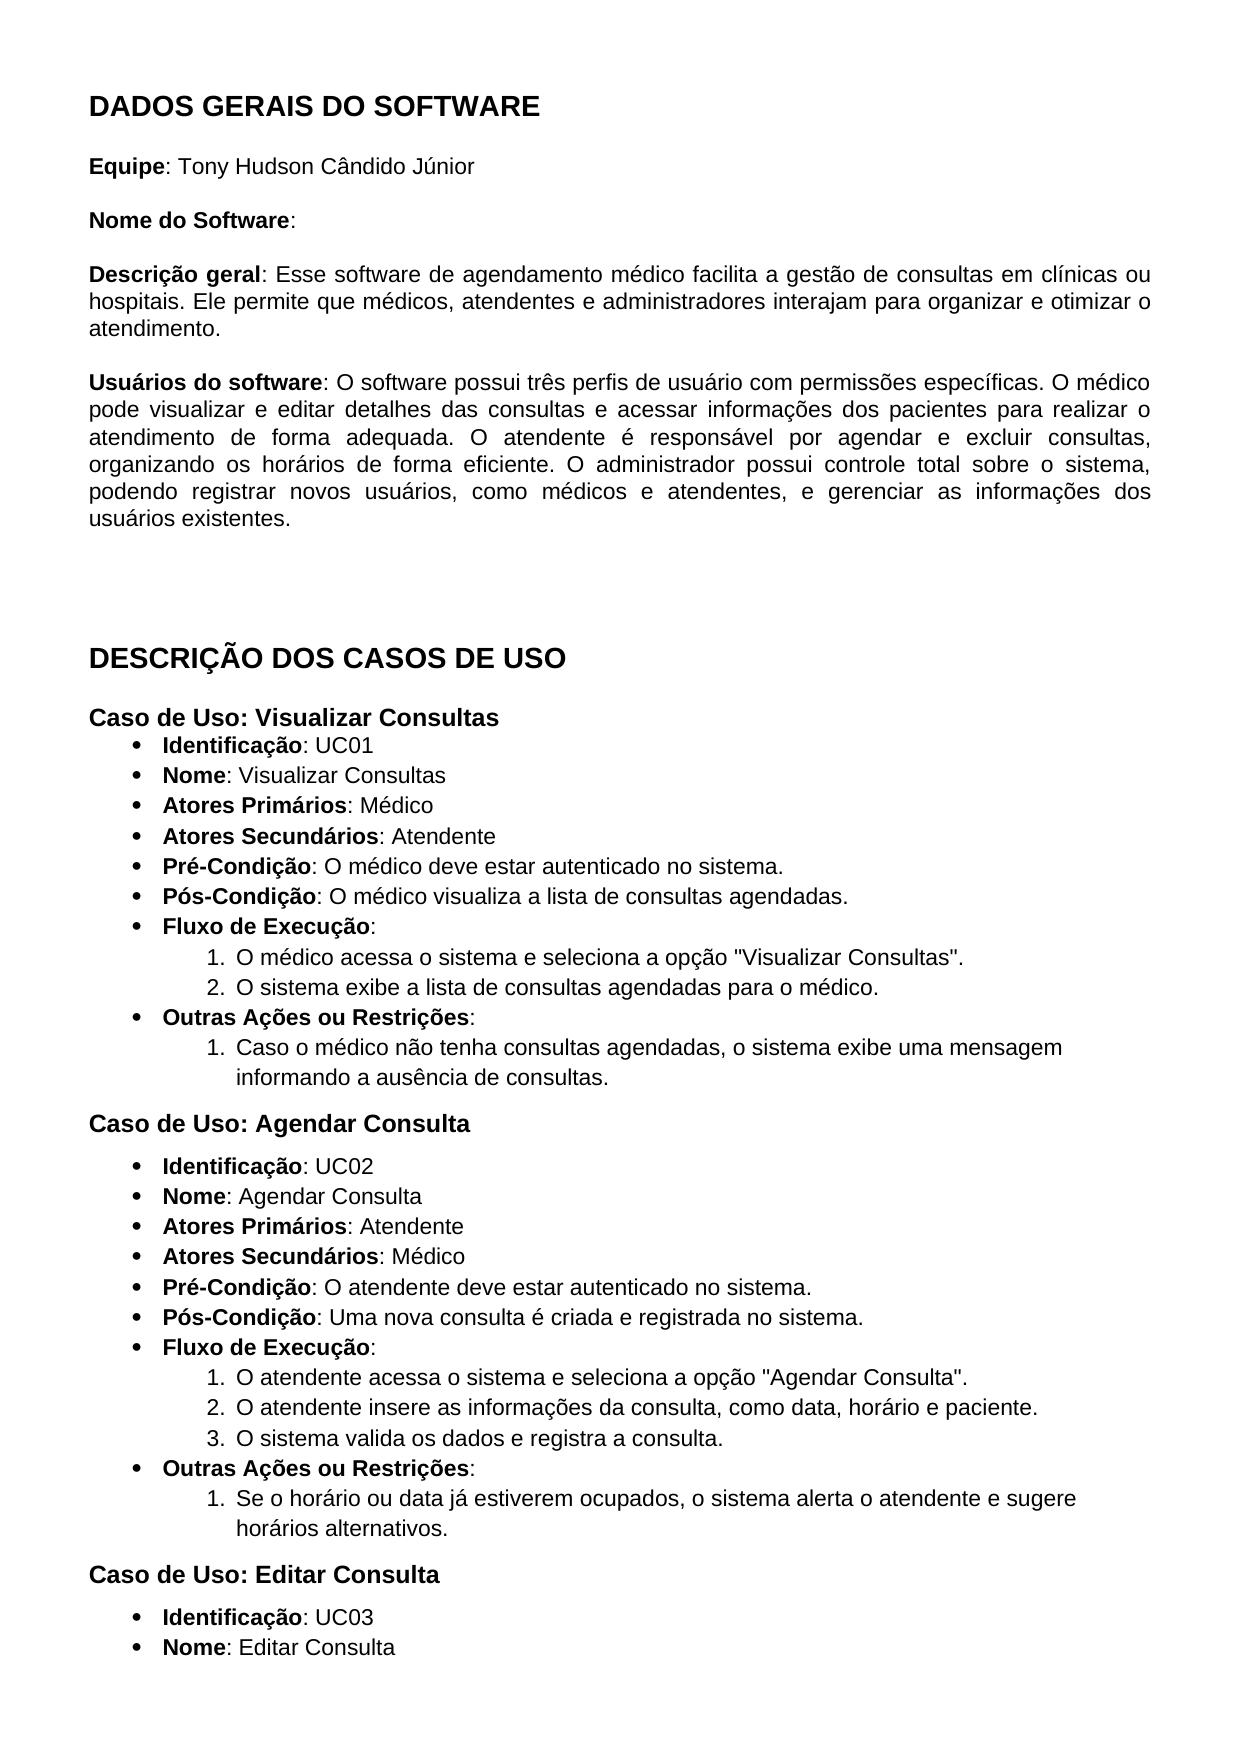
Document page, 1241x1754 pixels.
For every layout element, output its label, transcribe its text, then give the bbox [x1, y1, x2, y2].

list O atendente insere as informações da consulta, como data, horário e paciente. [206, 1394, 1152, 1421]
list Se o horário ou data já estiverem ocupados, o sistema alerta o atendente e sugere horários alternativos. [206, 1485, 1152, 1542]
list Outras Ações ou Restrições: [133, 1455, 1152, 1481]
list O sistema exibe a lista de consultas agendadas para o médico. [206, 974, 1152, 1000]
list Atores Primários: Atendente [133, 1213, 1152, 1239]
list O atendente acessa o sistema e seleciona a opção "Agendar Consulta". [206, 1364, 1152, 1391]
list Atores Secundários: Médico [133, 1243, 1152, 1270]
text Nome do Software: [88, 207, 1152, 233]
list Fluxo de Execução: [133, 913, 1152, 940]
text DESCRIÇÃO DOS CASOS DE USO [88, 641, 1152, 674]
list O médico acessa o sistema e seleciona a opção "Visualizar Consultas". [206, 943, 1152, 970]
list Nome: Visualizar Consultas [133, 762, 1152, 789]
text DADOS GERAIS DO SOFTWARE [88, 88, 1152, 122]
subtitle Caso de Uso: Agendar Consulta [88, 1109, 1152, 1138]
list Pós-Condição: Uma nova consulta é criada e registrada no sistema. [133, 1304, 1152, 1330]
list Identificação: UC02 [133, 1153, 1152, 1179]
list Identificação: UC01 [133, 732, 1152, 758]
list Caso o médico não tenha consultas agendadas, o sistema exibe uma mensagem informando a ausência de consultas. [206, 1034, 1152, 1091]
text Usuários do software: O software possui três perfis de usuário com permissões específicas. O médico pode visualizar e editar detalhes das consultas e acessar informações dos pacientes para realizar o atendimento de forma adequada. O atendente é responsável por agendar e excluir consultas, organizando os horários de forma eficiente. O administrador possui controle total sobre o sistema, podendo registrar novos usuários, como médicos e atendentes, e gerenciar as informações dos usuários existentes. [88, 369, 1152, 531]
subtitle Caso de Uso: Visualizar Consultas [88, 702, 1152, 731]
list Pós-Condição: O médico visualiza a lista de consultas agendadas. [133, 883, 1152, 909]
text Equipe: Tony Hudson Cândido Júnior [88, 153, 1152, 179]
list Atores Primários: Médico [133, 792, 1152, 819]
list Nome: Editar Consulta [133, 1634, 1152, 1660]
list Nome: Agendar Consulta [133, 1183, 1152, 1209]
list Fluxo de Execução: [133, 1334, 1152, 1360]
list Pré-Condição: O médico deve estar autenticado no sistema. [133, 853, 1152, 879]
subtitle Caso de Uso: Editar Consulta [88, 1560, 1152, 1589]
list Outras Ações ou Restrições: [133, 1004, 1152, 1030]
list Identificação: UC03 [133, 1603, 1152, 1630]
list Pré-Condição: O atendente deve estar autenticado no sistema. [133, 1273, 1152, 1300]
list O sistema valida os dados e registra a consulta. [206, 1424, 1152, 1451]
text Descrição geral: Esse software de agendamento médico facilita a gestão de consultas em clínicas ou hospitais. Ele permite que médicos, atendentes e administradores interajam para organizar e otimizar o atendimento. [88, 261, 1152, 341]
list Atores Secundários: Atendente [133, 823, 1152, 849]
